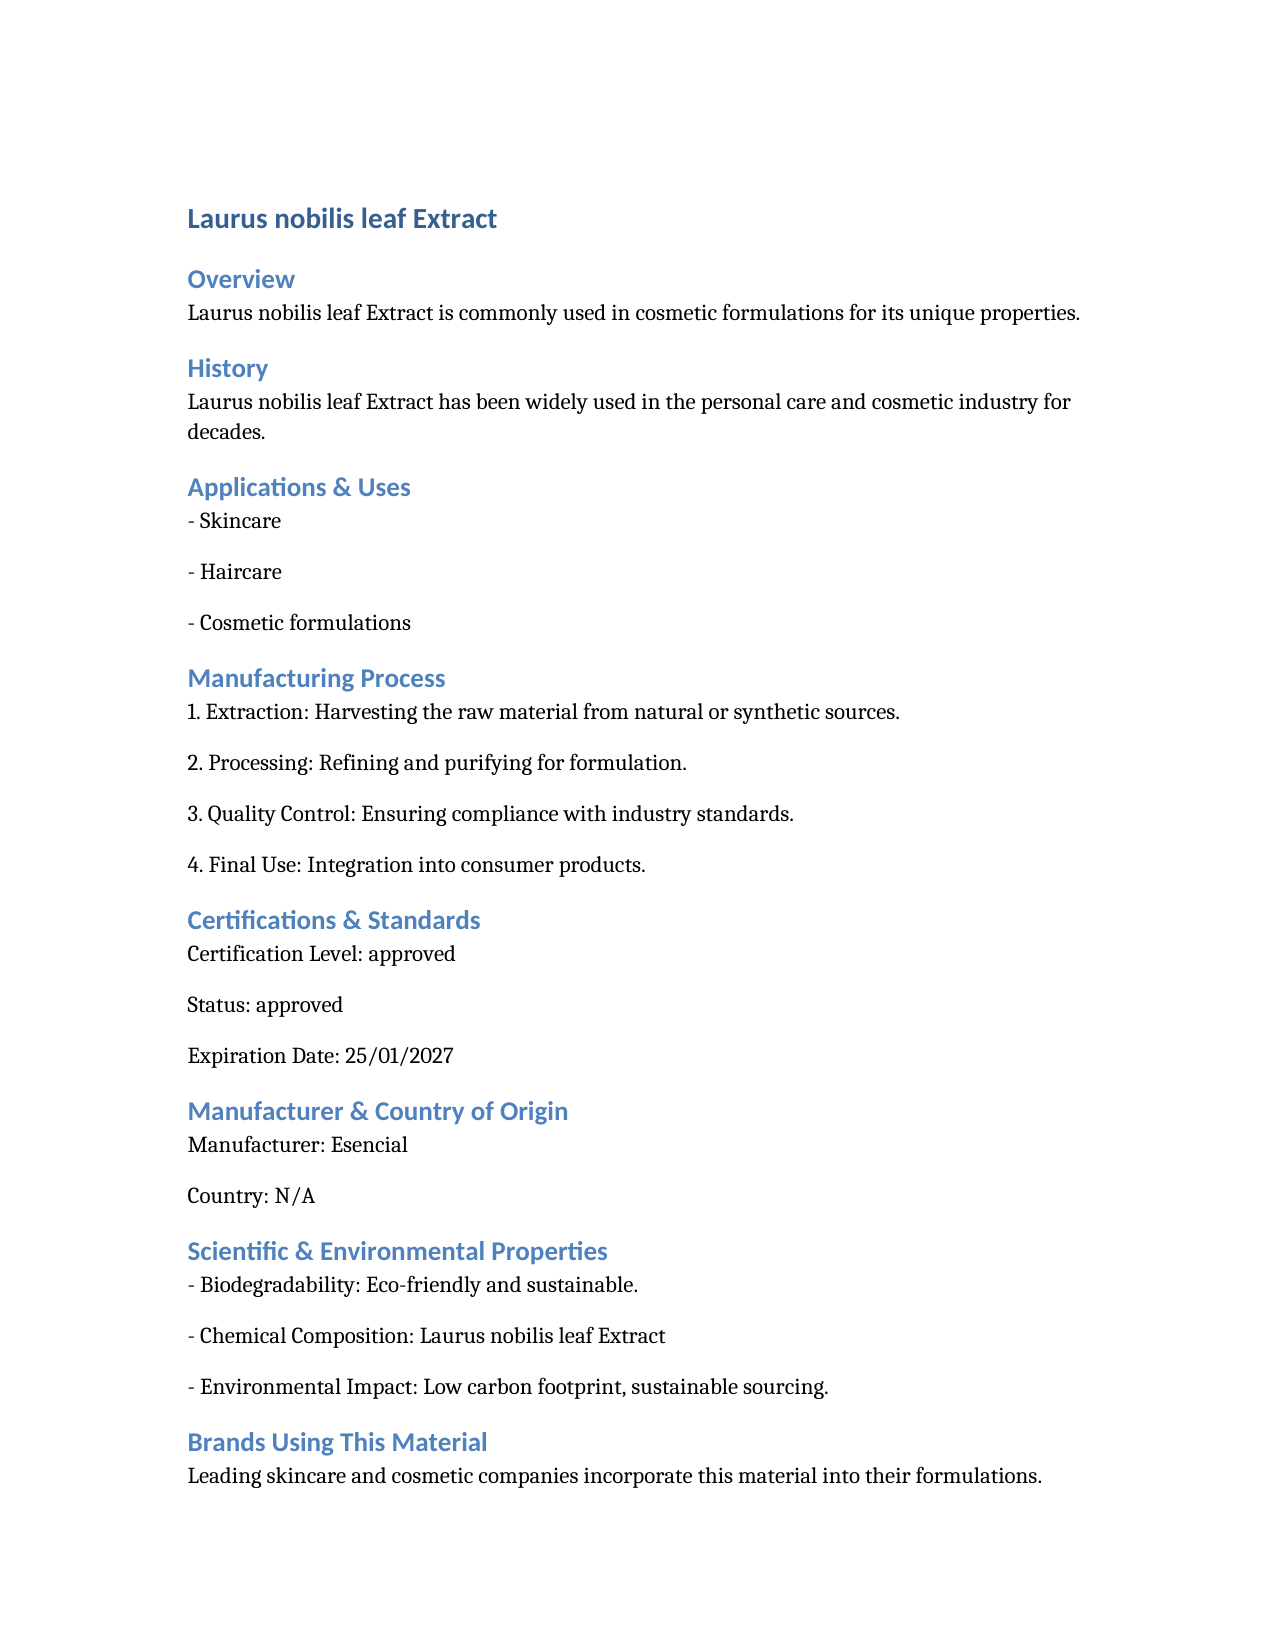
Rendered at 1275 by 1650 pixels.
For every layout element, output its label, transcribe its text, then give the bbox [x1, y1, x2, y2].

text Expiration Date: 25/01/2027 [187, 1043, 1087, 1069]
text Manufacturer: Esencial [187, 1132, 1087, 1158]
text - Biodegradability: Eco-friendly and sustainable. [187, 1272, 1087, 1298]
text - Environmental Impact: Low carbon footprint, sustainable sourcing. [187, 1374, 1087, 1400]
subtitle Manufacturing Process [187, 661, 1087, 694]
subtitle Overview [187, 262, 1087, 295]
text Laurus nobilis leaf Extract is commonly used in cosmetic formulations for its unique properties. [187, 300, 1087, 326]
subtitle Laurus nobilis leaf Extract [187, 200, 1087, 236]
text Leading skincare and cosmetic companies incorporate this material into their formulations. [187, 1463, 1087, 1489]
text Country: N/A [187, 1183, 1087, 1209]
text - Skincare [187, 508, 1087, 534]
subtitle Applications & Uses [187, 470, 1087, 503]
subtitle History [187, 351, 1087, 384]
text 1. Extraction: Harvesting the raw material from natural or synthetic sources. [187, 699, 1087, 725]
text - Cosmetic formulations [187, 610, 1087, 636]
subtitle Certifications & Standards [187, 903, 1087, 936]
text 3. Quality Control: Ensuring compliance with industry standards. [187, 801, 1087, 827]
text 4. Final Use: Integration into consumer products. [187, 852, 1087, 878]
subtitle Scientific & Environmental Properties [187, 1234, 1087, 1267]
subtitle Manufacturer & Country of Origin [187, 1094, 1087, 1127]
subtitle Brands Using This Material [187, 1425, 1087, 1458]
text - Haircare [187, 559, 1087, 585]
text 2. Processing: Refining and purifying for formulation. [187, 750, 1087, 776]
text Laurus nobilis leaf Extract has been widely used in the personal care and cosmetic industry for decades. [187, 389, 1087, 445]
text Status: approved [187, 992, 1087, 1018]
text Certification Level: approved [187, 941, 1087, 967]
text - Chemical Composition: Laurus nobilis leaf Extract [187, 1323, 1087, 1349]
